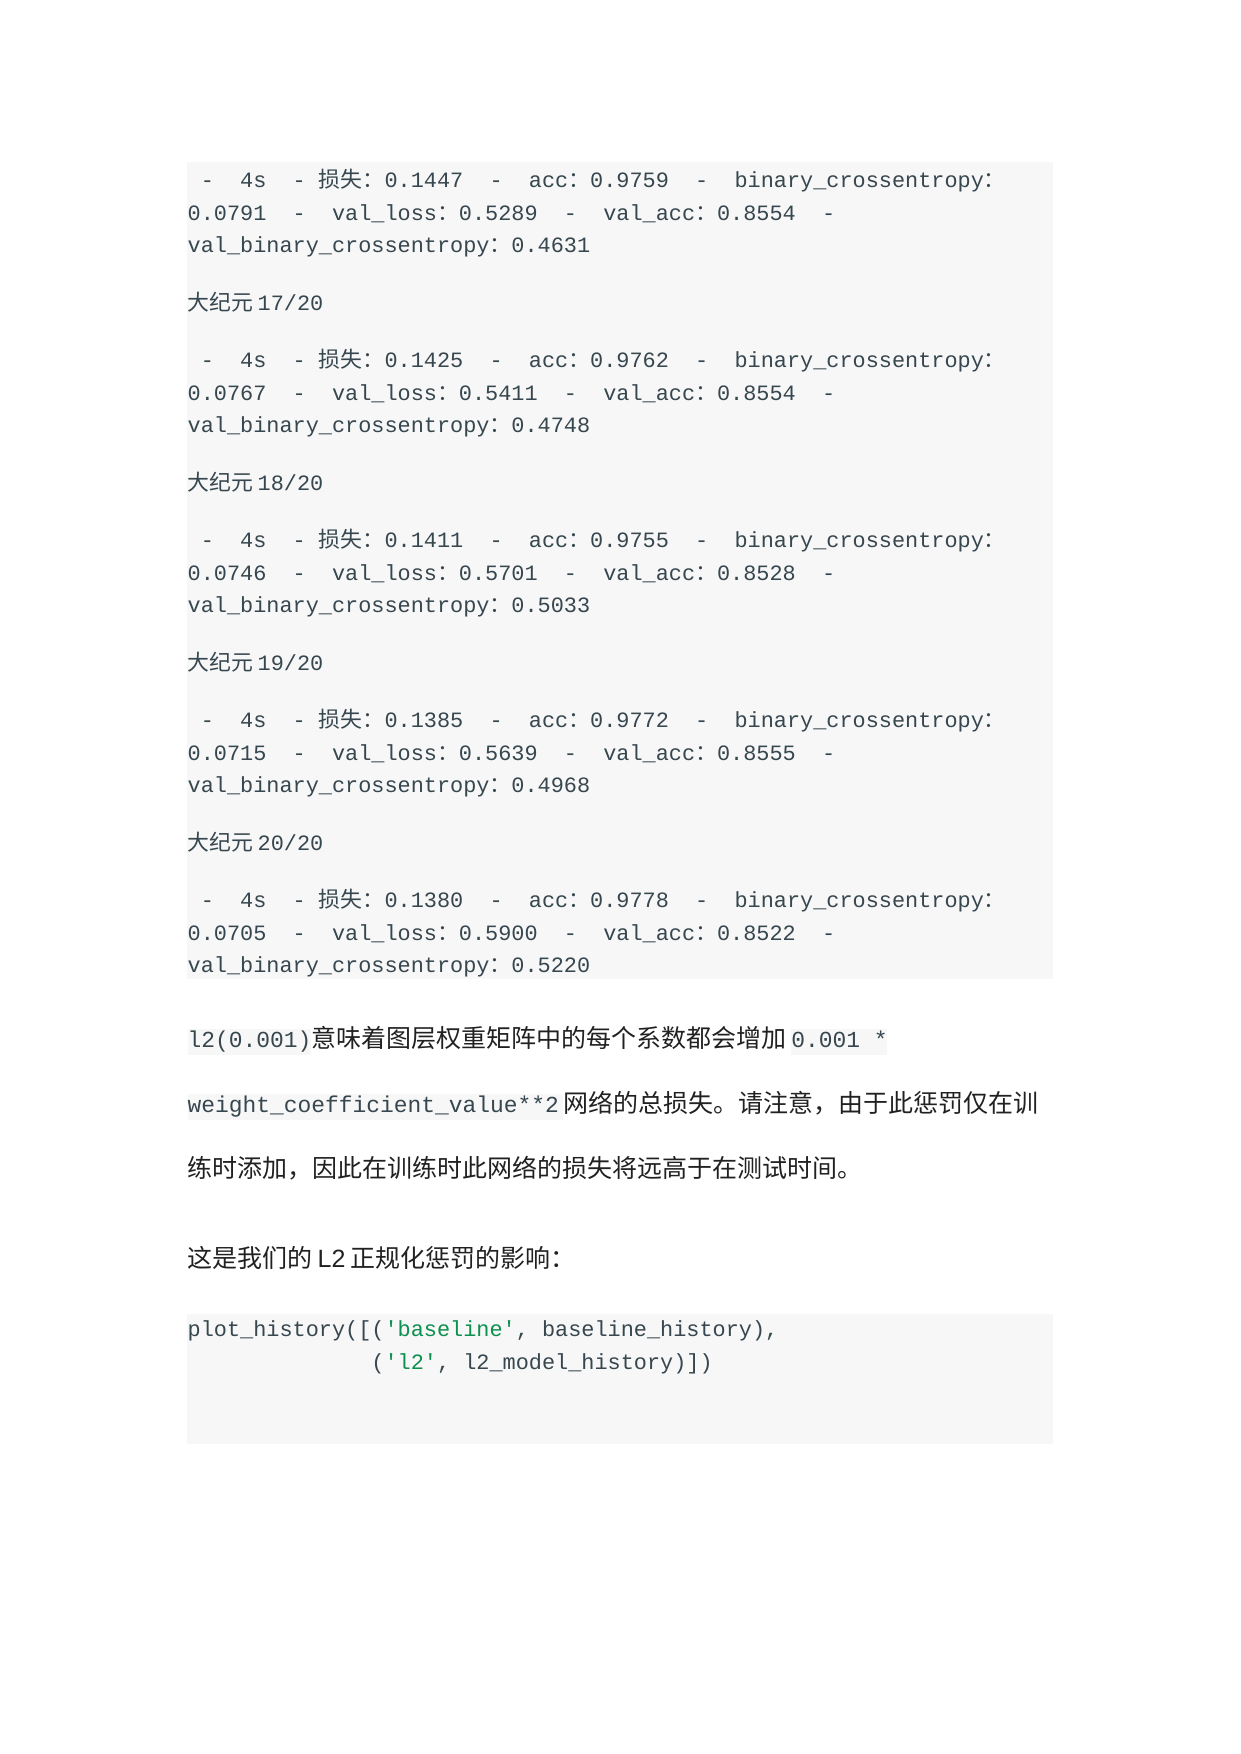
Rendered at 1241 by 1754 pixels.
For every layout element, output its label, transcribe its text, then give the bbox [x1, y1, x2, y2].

text plot_history([('baseline', baseline_history), ('l2', l2_model_history)]) [187, 1314, 1053, 1444]
text 大纪元20/20 [187, 824, 1053, 857]
text 这是我们的L2正规化惩罚的影响： [187, 1224, 1053, 1289]
text - 4s - 损失：0.1425 - acc：0.9762 - binary_crossentropy：0.0767 - val_loss：0.5411 - val_acc：0.8554 - val_binary_crossentropy：0.4748 [187, 342, 1053, 439]
text 大纪元17/20 [187, 284, 1053, 317]
text - 4s - 损失：0.1447 - acc：0.9759 - binary_crossentropy：0.0791 - val_loss：0.5289 - val_acc：0.8554 - val_binary_crossentropy：0.4631 [187, 162, 1053, 259]
text l2(0.001)意味着图层权重矩阵中的每个系数都会增加0.001 * weight_coefficient_value**2网络的总损失。请注意，由于此惩罚仅在训练时添加，因此在训练时此网络的损失将远高于在测试时间。 [187, 1004, 1053, 1199]
text - 4s - 损失：0.1385 - acc：0.9772 - binary_crossentropy：0.0715 - val_loss：0.5639 - val_acc：0.8555 - val_binary_crossentropy：0.4968 [187, 702, 1053, 799]
text 大纪元19/20 [187, 644, 1053, 677]
text - 4s - 损失：0.1380 - acc：0.9778 - binary_crossentropy：0.0705 - val_loss：0.5900 - val_acc：0.8522 - val_binary_crossentropy：0.5220 [187, 882, 1053, 979]
text - 4s - 损失：0.1411 - acc：0.9755 - binary_crossentropy：0.0746 - val_loss：0.5701 - val_acc：0.8528 - val_binary_crossentropy：0.5033 [187, 522, 1053, 619]
text 大纪元18/20 [187, 464, 1053, 497]
